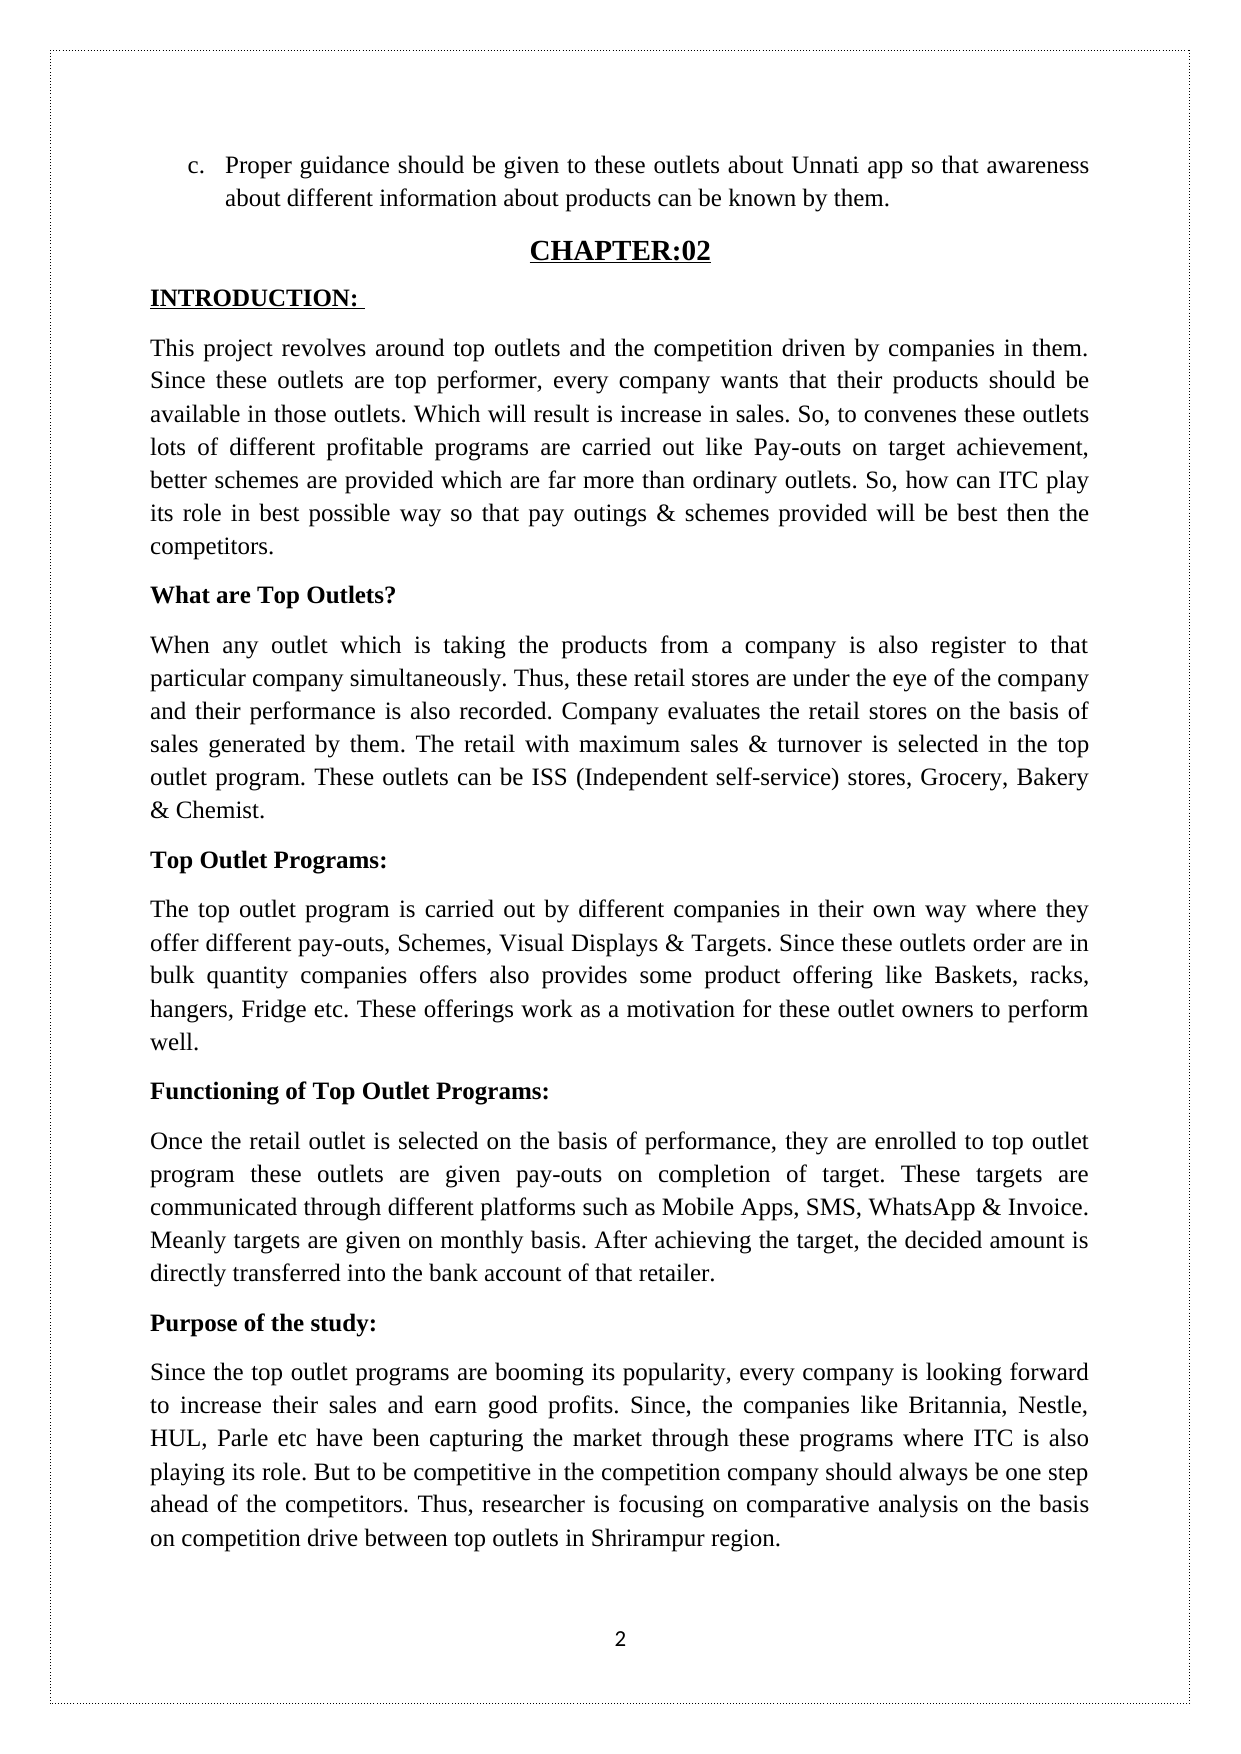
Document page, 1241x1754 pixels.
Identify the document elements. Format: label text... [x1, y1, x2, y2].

text INTRODUCTION: [150, 283, 1090, 312]
text Since the top outlet programs are booming its popularity, every company is looking forward to increase their sales and earn good profits. Since, the companies like Britannia, Nestle, HUL, Parle etc have been capturing the market through these programs where ITC is also playing its role. But to be competitive in the competition company should always be one step ahead of the competitors. Thus, researcher is focusing on comparative analysis on the basis on competition drive between top outlets in Shrirampur region. [150, 1357, 1090, 1551]
text When any outlet which is taking the products from a company is also register to that particular company simultaneously. Thus, these retail stores are under the eye of the company and their performance is also recorded. Company evaluates the retail stores on the basis of sales generated by them. The retail with maximum sales & turnover is selected in the top outlet program. These outlets can be ISS (Independent self-service) stores, Grocery, Bakery & Chemist. [150, 630, 1090, 824]
list Proper guidance should be given to these outlets about Unnati app so that awareness about different information about products can be known by them. [187, 150, 1090, 212]
text CHAPTER:02 [150, 233, 1090, 266]
text What are Top Outlets? [150, 580, 1090, 609]
text The top outlet program is carried out by different companies in their own way where they offer different pay-outs, Schemes, Visual Displays & Targets. Since these outlets order are in bulk quantity companies offers also provides some product offering like Baskets, racks, hangers, Fridge etc. These offerings work as a motivation for these outlet owners to perform well. [150, 894, 1090, 1055]
text Functioning of Top Outlet Programs: [150, 1076, 1090, 1105]
text This project revolves around top outlets and the competition driven by companies in them. Since these outlets are top performer, every company wants that their products should be available in those outlets. Which will result is increase in sales. So, to convenes these outlets lots of different profitable programs are carried out like Pay-outs on target achievement, better schemes are provided which are far more than ordinary outlets. So, how can ITC play its role in best possible way so that pay outings & schemes provided will be best then the competitors. [150, 333, 1090, 559]
text Top Outlet Programs: [150, 845, 1090, 874]
text Purpose of the study: [150, 1308, 1090, 1337]
text Once the retail outlet is selected on the basis of performance, they are enrolled to top outlet program these outlets are given pay-outs on completion of target. These targets are communicated through different platforms such as Mobile Apps, SMS, WhatsApp & Invoice. Meanly targets are given on monthly basis. After achieving the target, the decided amount is directly transferred into the bank account of that retailer. [150, 1126, 1090, 1287]
